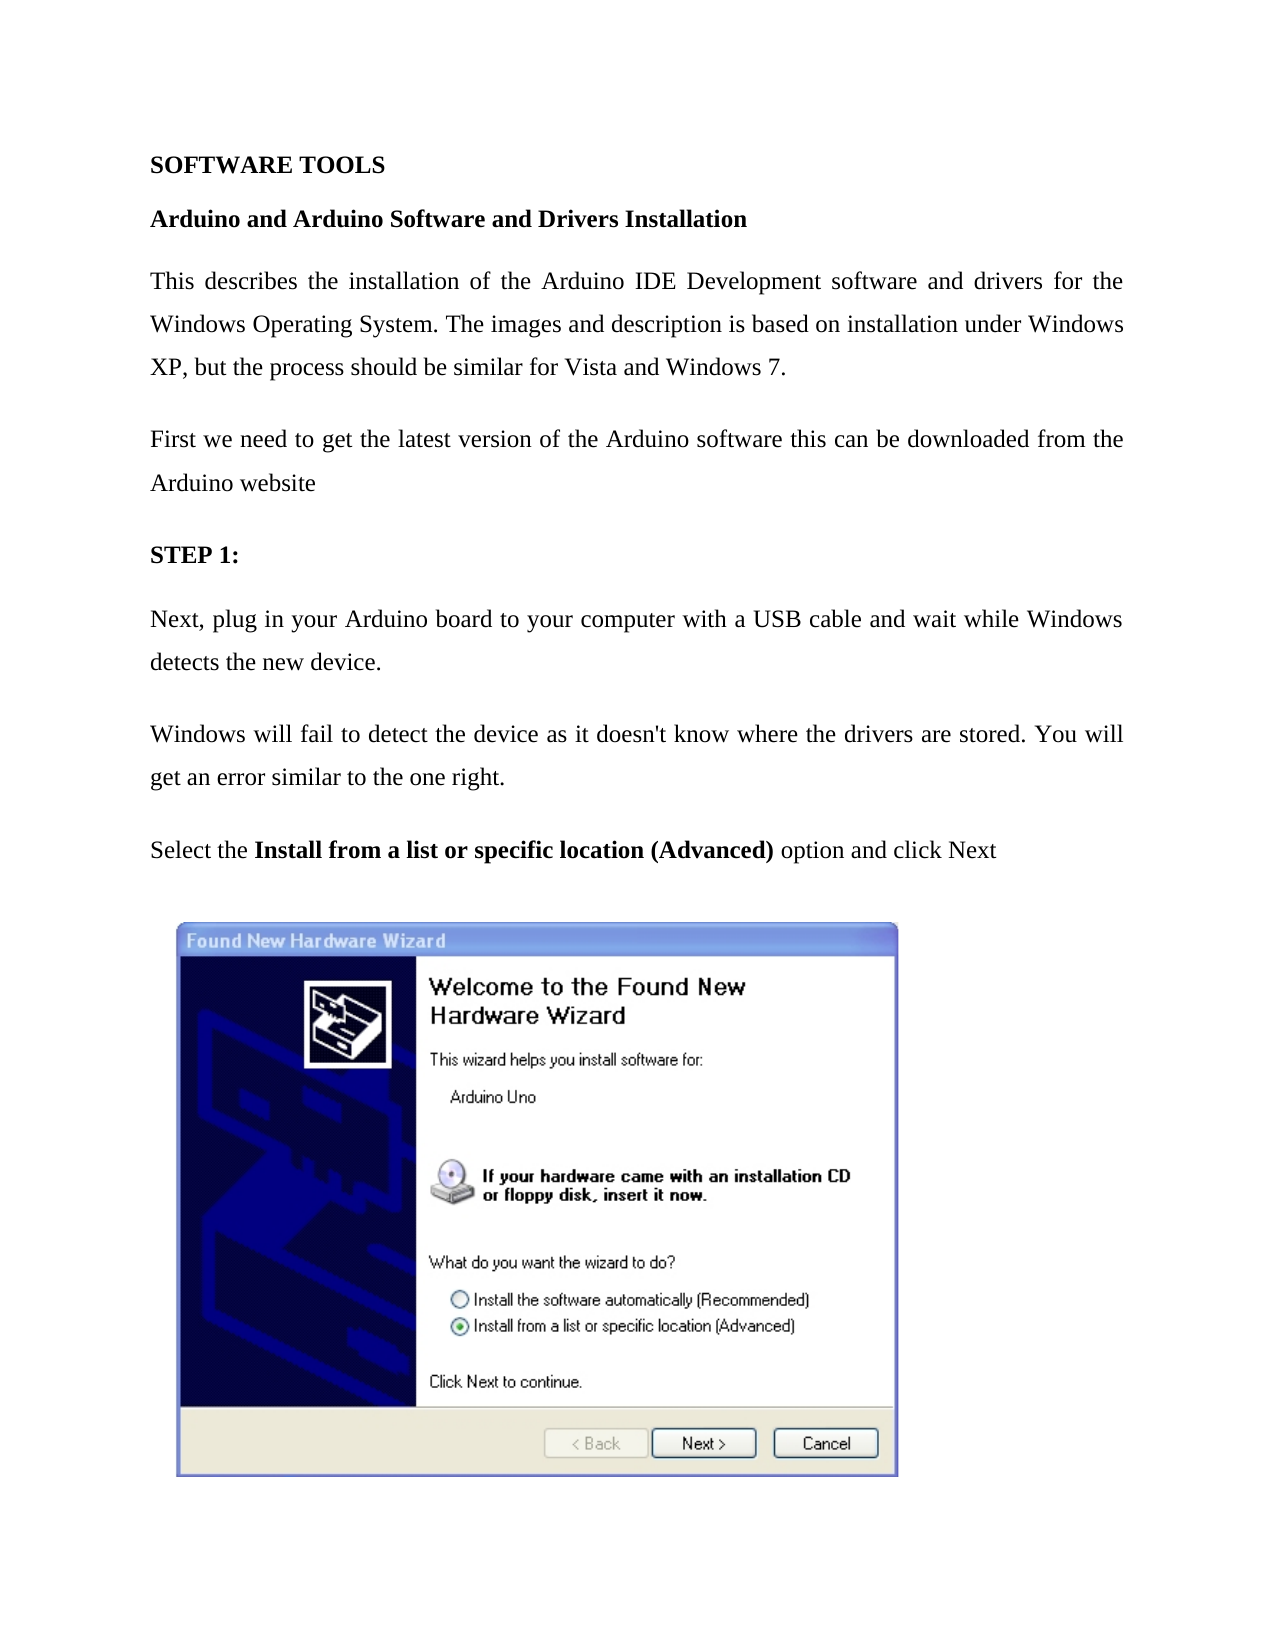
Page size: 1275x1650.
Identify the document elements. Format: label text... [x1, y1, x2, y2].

text Select the Install from a list or specific location (Advanced) option and click Next [150, 835, 1125, 863]
text Arduino and Arduino Software and Drivers Installation [150, 204, 1125, 233]
text Windows will fail to detect the device as it doesn't know where the drivers are stored. You will get an error similar to the one right. [150, 719, 1125, 791]
text Next, plug in your Arduino board to your computer with a USB cable and wait while Windows detects the new device. [150, 604, 1125, 676]
text SOFTWARE TOOLS [150, 150, 1125, 179]
picture [175, 922, 899, 1476]
text First we need to get the latest version of the Arduino software this can be downloaded from the Arduino website [150, 424, 1125, 496]
text STEP 1: [150, 540, 1125, 569]
text This describes the installation of the Arduino IDE Development software and drivers for the Windows Operating System. The images and description is based on installation under Windows XP, but the process should be similar for Vista and Windows 7. [150, 266, 1125, 381]
